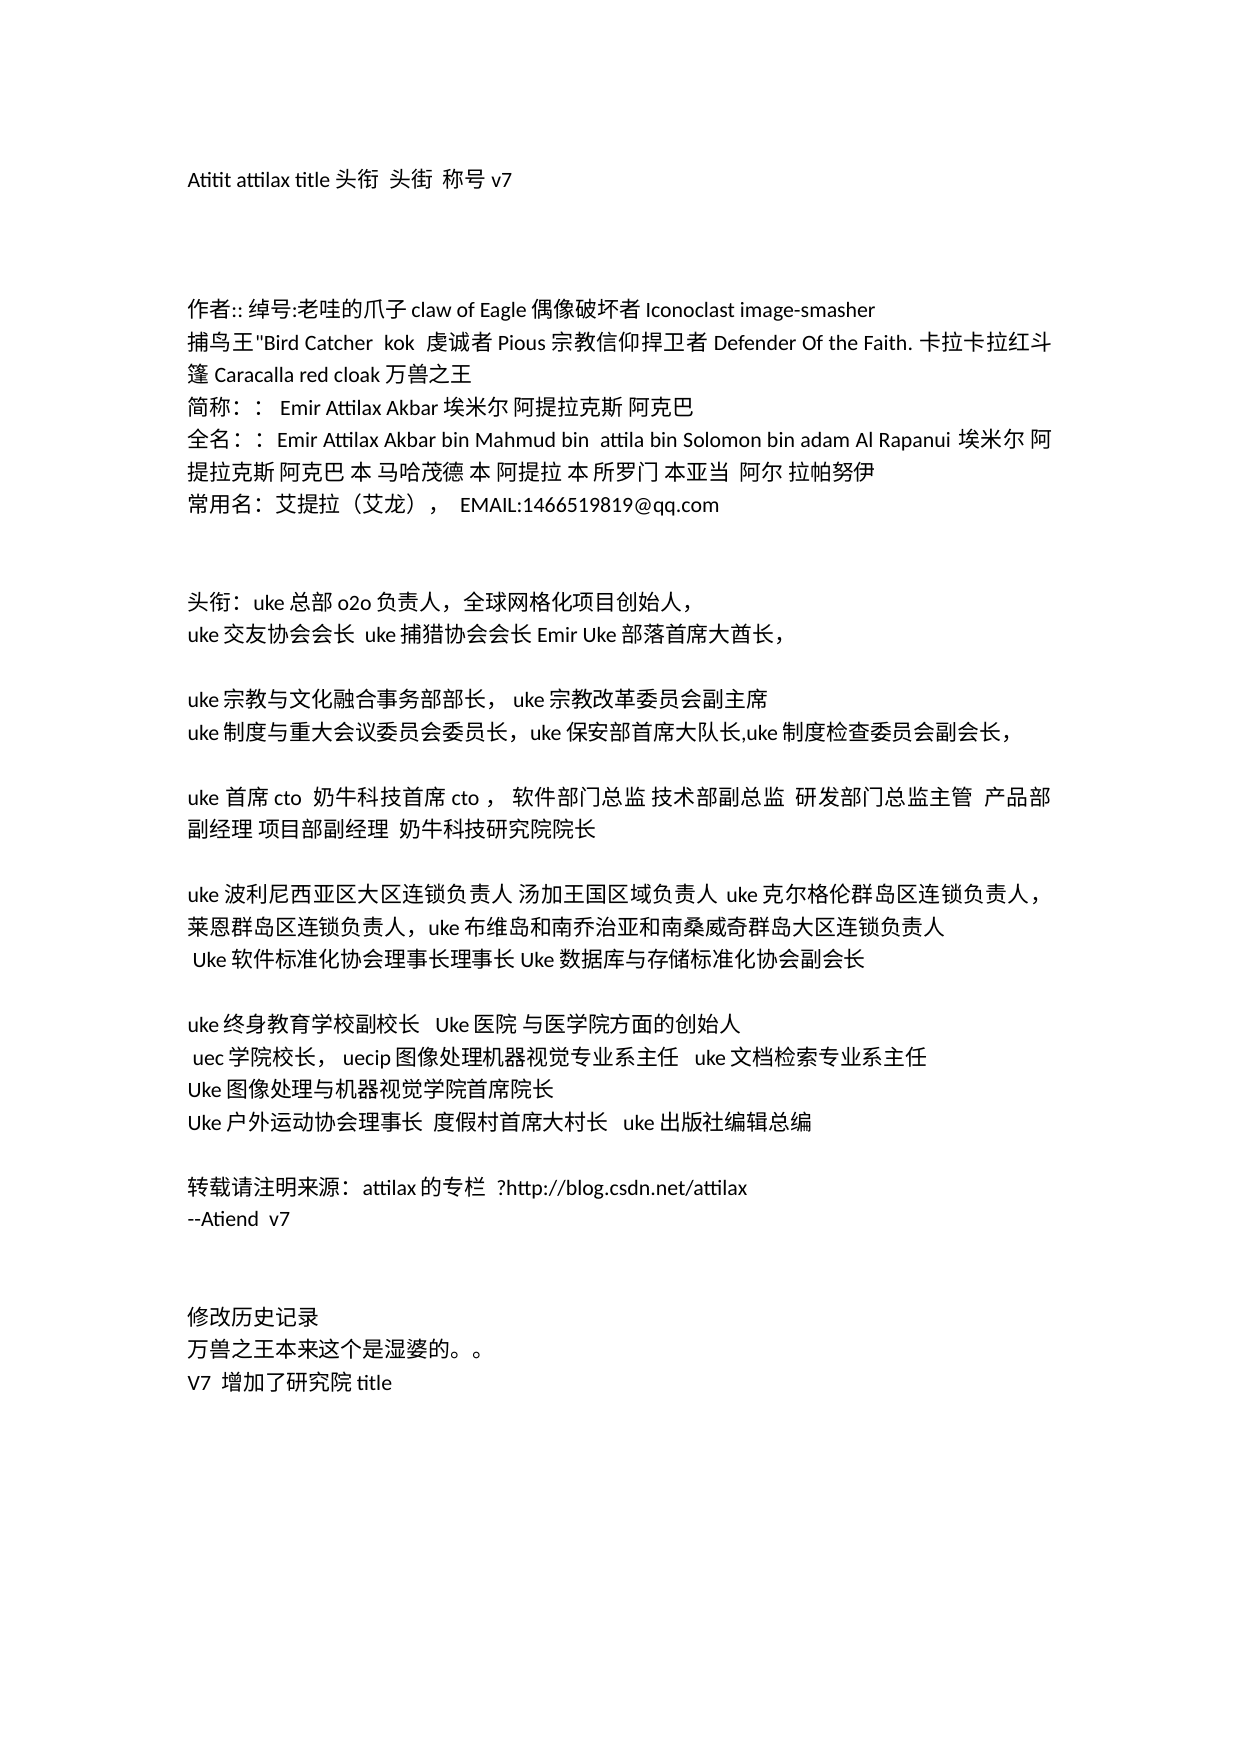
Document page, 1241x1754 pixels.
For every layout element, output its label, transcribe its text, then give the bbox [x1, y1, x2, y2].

text uke交友协会会长 uke捕猎协会会长 Emir Uke部落首席大酋长， [187, 617, 1053, 649]
text Uke图像处理与机器视觉学院首席院长 [187, 1072, 1053, 1104]
text V7 增加了研究院title [187, 1364, 1053, 1397]
text 常用名：艾提拉（艾龙）， EMAIL:1466519819@qq.com [187, 487, 1053, 519]
text Atitit attilax title 头衔 头街 称号 v7 [187, 162, 1053, 194]
text Uke 户外运动协会理事长 度假村首席大村长 uke出版社编辑总编 [187, 1104, 1053, 1137]
text uec学院校长， uecip图像处理机器视觉专业系主任 uke文档检索专业系主任 [187, 1039, 1053, 1072]
text uke制度与重大会议委员会委员长，uke保安部首席大队长,uke制度检查委员会副会长， [187, 714, 1053, 747]
text uke宗教与文化融合事务部部长， uke宗教改革委员会副主席 [187, 682, 1053, 714]
text 简称：： Emir Attilax Akbar 埃米尔 阿提拉克斯 阿克巴 [187, 389, 1053, 422]
text uke 首席cto 奶牛科技首席cto ， 软件部门总监 技术部副总监 研发部门总监主管 产品部副经理 项目部副经理 奶牛科技研究院院长 [187, 779, 1053, 844]
text 转载请注明来源：attilax的专栏 ?http://blog.csdn.net/attilax [187, 1169, 1053, 1202]
text uke波利尼西亚区大区连锁负责人 汤加王国区域负责人 uke克尔格伦群岛区连锁负责人，莱恩群岛区连锁负责人，uke布维岛和南乔治亚和南桑威奇群岛大区连锁负责人 [187, 877, 1053, 942]
text 万兽之王本来这个是湿婆的。。 [187, 1332, 1053, 1364]
text 作者:: 绰号:老哇的爪子claw of Eagle 偶像破坏者Iconoclast image-smasher [187, 292, 1053, 324]
text 全名：：Emir Attilax Akbar bin Mahmud bin attila bin Solomon bin adam Al Rapanui 埃米尔 阿提拉克斯 阿克巴 本 马哈茂德 本 阿提拉 本 所罗门 本亚当 阿尔 拉帕努伊 [187, 422, 1053, 487]
text Uke软件标准化协会理事长理事长 Uke 数据库与存储标准化协会副会长 [187, 942, 1053, 974]
text uke终身教育学校副校长 Uke医院 与医学院方面的创始人 [187, 1007, 1053, 1039]
text --Atiend v7 [187, 1202, 1053, 1234]
text 捕鸟王"Bird Catcher kok 虔诚者Pious 宗教信仰捍卫者 Defender Of the Faith. 卡拉卡拉红斗篷 Caracalla red cloak 万兽之王 [187, 324, 1053, 389]
text 修改历史记录 [187, 1299, 1053, 1332]
text 头衔：uke总部o2o负责人，全球网格化项目创始人， [187, 584, 1053, 617]
